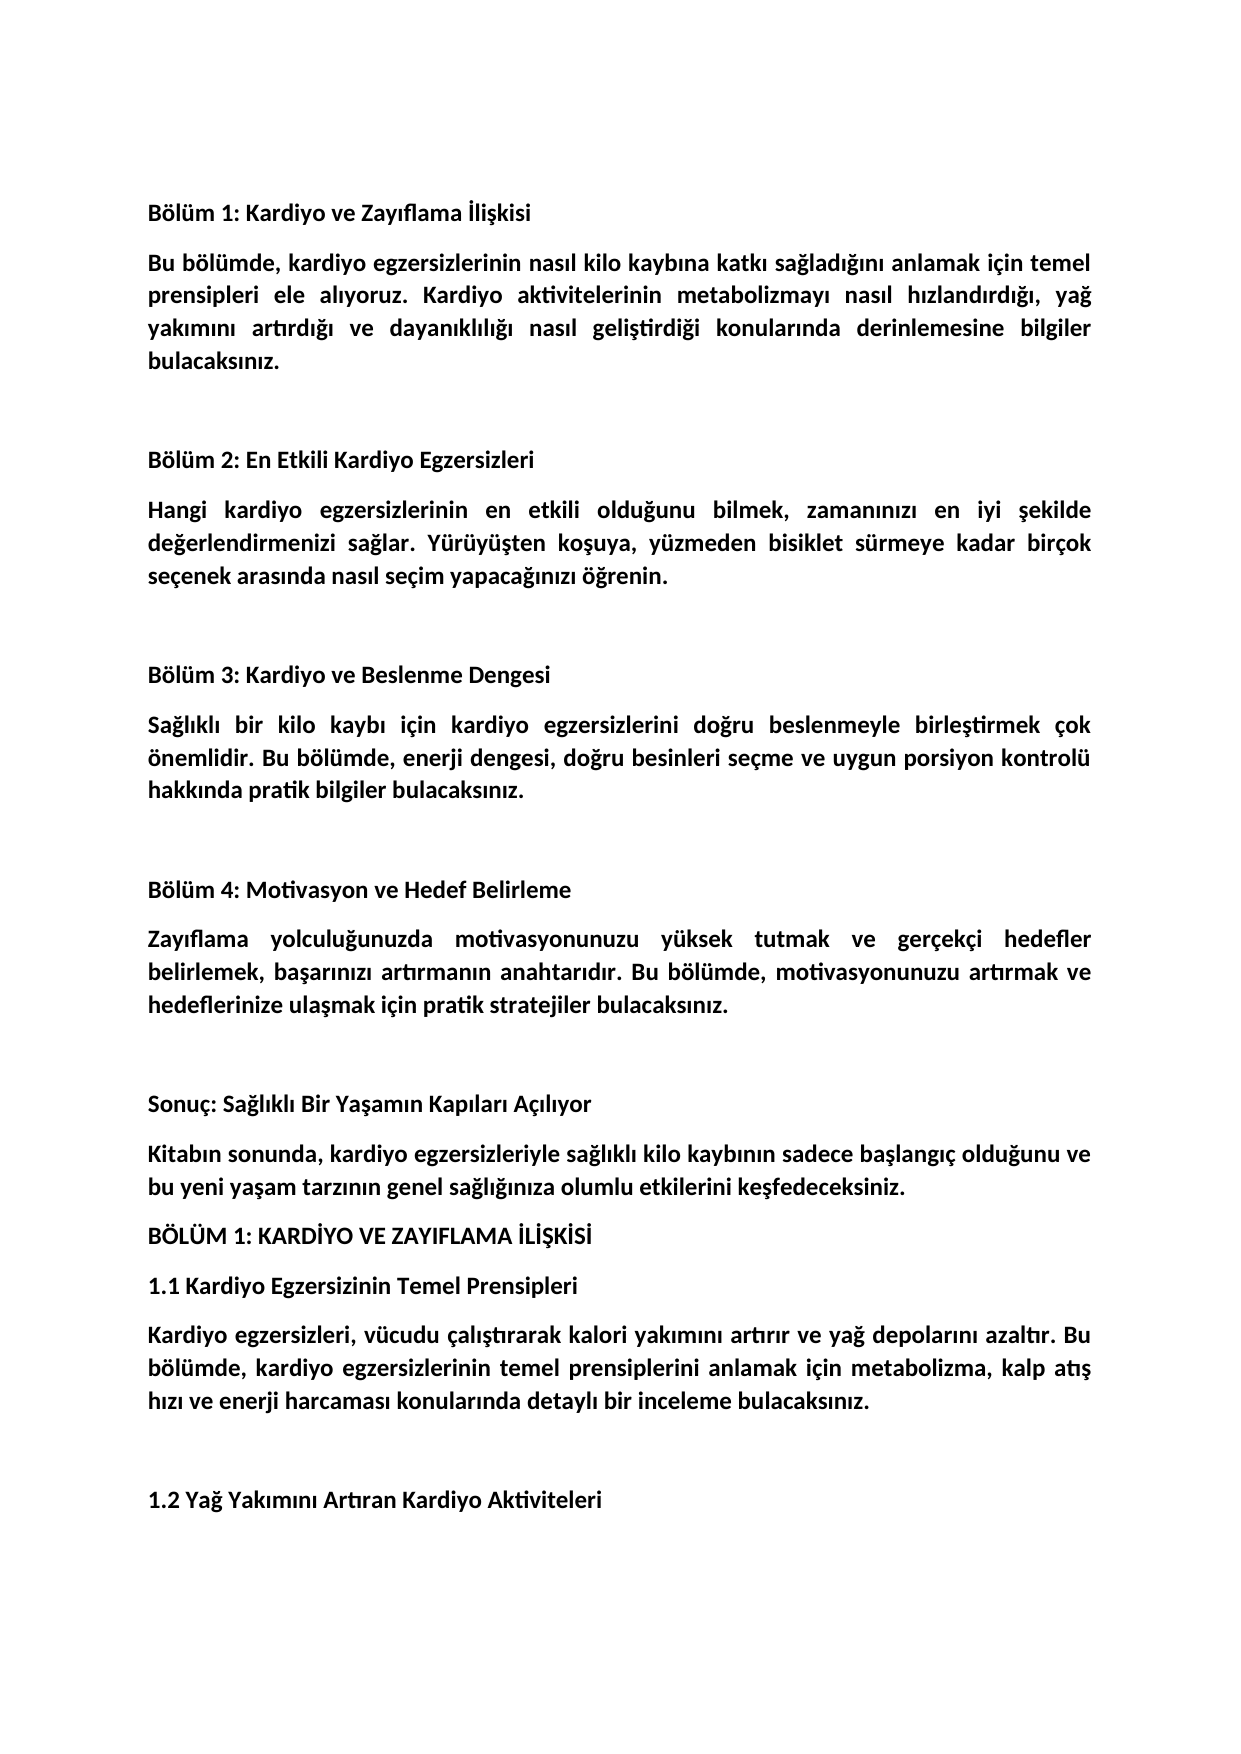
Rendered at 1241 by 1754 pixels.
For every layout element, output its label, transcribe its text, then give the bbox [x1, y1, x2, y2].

text 1.1 Kardiyo Egzersizinin Temel Prensipleri [148, 1270, 1093, 1301]
text Bu bölümde, kardiyo egzersizlerinin nasıl kilo kaybına katkı sağladığını anlamak için temel prensipleri ele alıyoruz. Kardiyo aktivitelerinin metabolizmayı nasıl hızlandırdığı, yağ yakımını artırdığı ve dayanıklılığı nasıl geliştirdiği konularında derinlemesine bilgiler bulacaksınız. [148, 247, 1093, 376]
text Bölüm 2: En Etkili Kardiyo Egzersizleri [148, 445, 1093, 475]
text Hangi kardiyo egzersizlerinin en etkili olduğunu bilmek, zamanınızı en iyi şekilde değerlendirmenizi sağlar. Yürüyüşten koşuya, yüzmeden bisiklet sürmeye kadar birçok seçenek arasında nasıl seçim yapacağınızı öğrenin. [148, 494, 1093, 591]
text BÖLÜM 1: KARDİYO VE ZAYIFLAMA İLİŞKİSİ [148, 1221, 1093, 1251]
text Bölüm 4: Motivasyon ve Hedef Belirleme [148, 874, 1093, 904]
text 1.2 Yağ Yakımını Artıran Kardiyo Aktiviteleri [148, 1485, 1093, 1515]
text Kitabın sonunda, kardiyo egzersizleriyle sağlıklı kilo kaybının sadece başlangıç olduğunu ve bu yeni yaşam tarzının genel sağlığınıza olumlu etkilerini keşfedeceksiniz. [148, 1138, 1093, 1201]
text Sonuç: Sağlıklı Bir Yaşamın Kapıları Açılıyor [148, 1088, 1093, 1119]
text Zayıflama yolculuğunuzda motivasyonunuzu yüksek tutmak ve gerçekçi hedefler belirlemek, başarınızı artırmanın anahtarıdır. Bu bölümde, motivasyonunuzu artırmak ve hedeflerinize ulaşmak için pratik stratejiler bulacaksınız. [148, 923, 1093, 1020]
text Sağlıklı bir kilo kaybı için kardiyo egzersizlerini doğru beslenmeyle birleştirmek çok önemlidir. Bu bölümde, enerji dengesi, doğru besinleri seçme ve uygun porsiyon kontrolü hakkında pratik bilgiler bulacaksınız. [148, 709, 1093, 805]
text Bölüm 3: Kardiyo ve Beslenme Dengesi [148, 659, 1093, 690]
text Bölüm 1: Kardiyo ve Zayıflama İlişkisi [148, 197, 1093, 228]
text Kardiyo egzersizleri, vücudu çalıştırarak kalori yakımını artırır ve yağ depolarını azaltır. Bu bölümde, kardiyo egzersizlerinin temel prensiplerini anlamak için metabolizma, kalp atış hızı ve enerji harcaması konularında detaylı bir inceleme bulacaksınız. [148, 1320, 1093, 1416]
